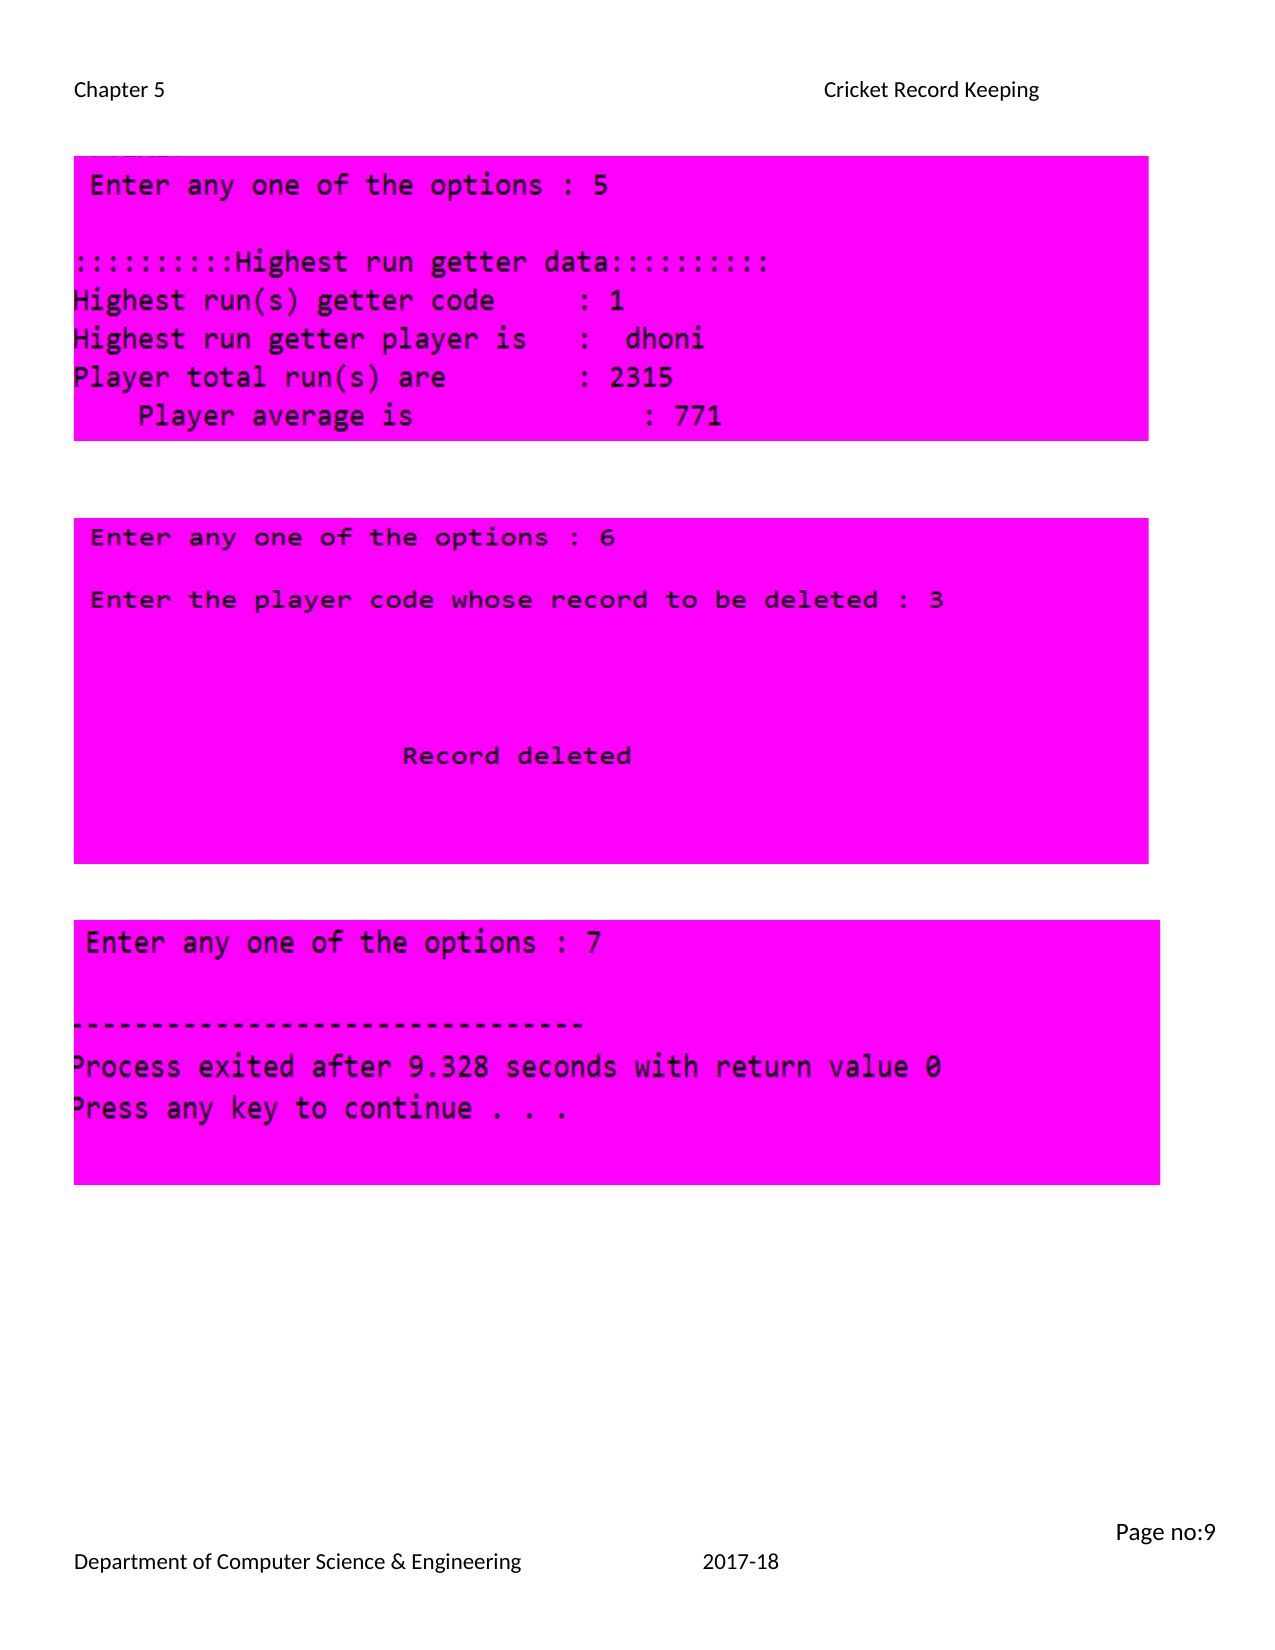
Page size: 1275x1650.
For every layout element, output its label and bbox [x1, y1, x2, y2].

picture [73, 920, 1161, 1185]
picture [73, 518, 1149, 864]
picture [73, 156, 1149, 441]
